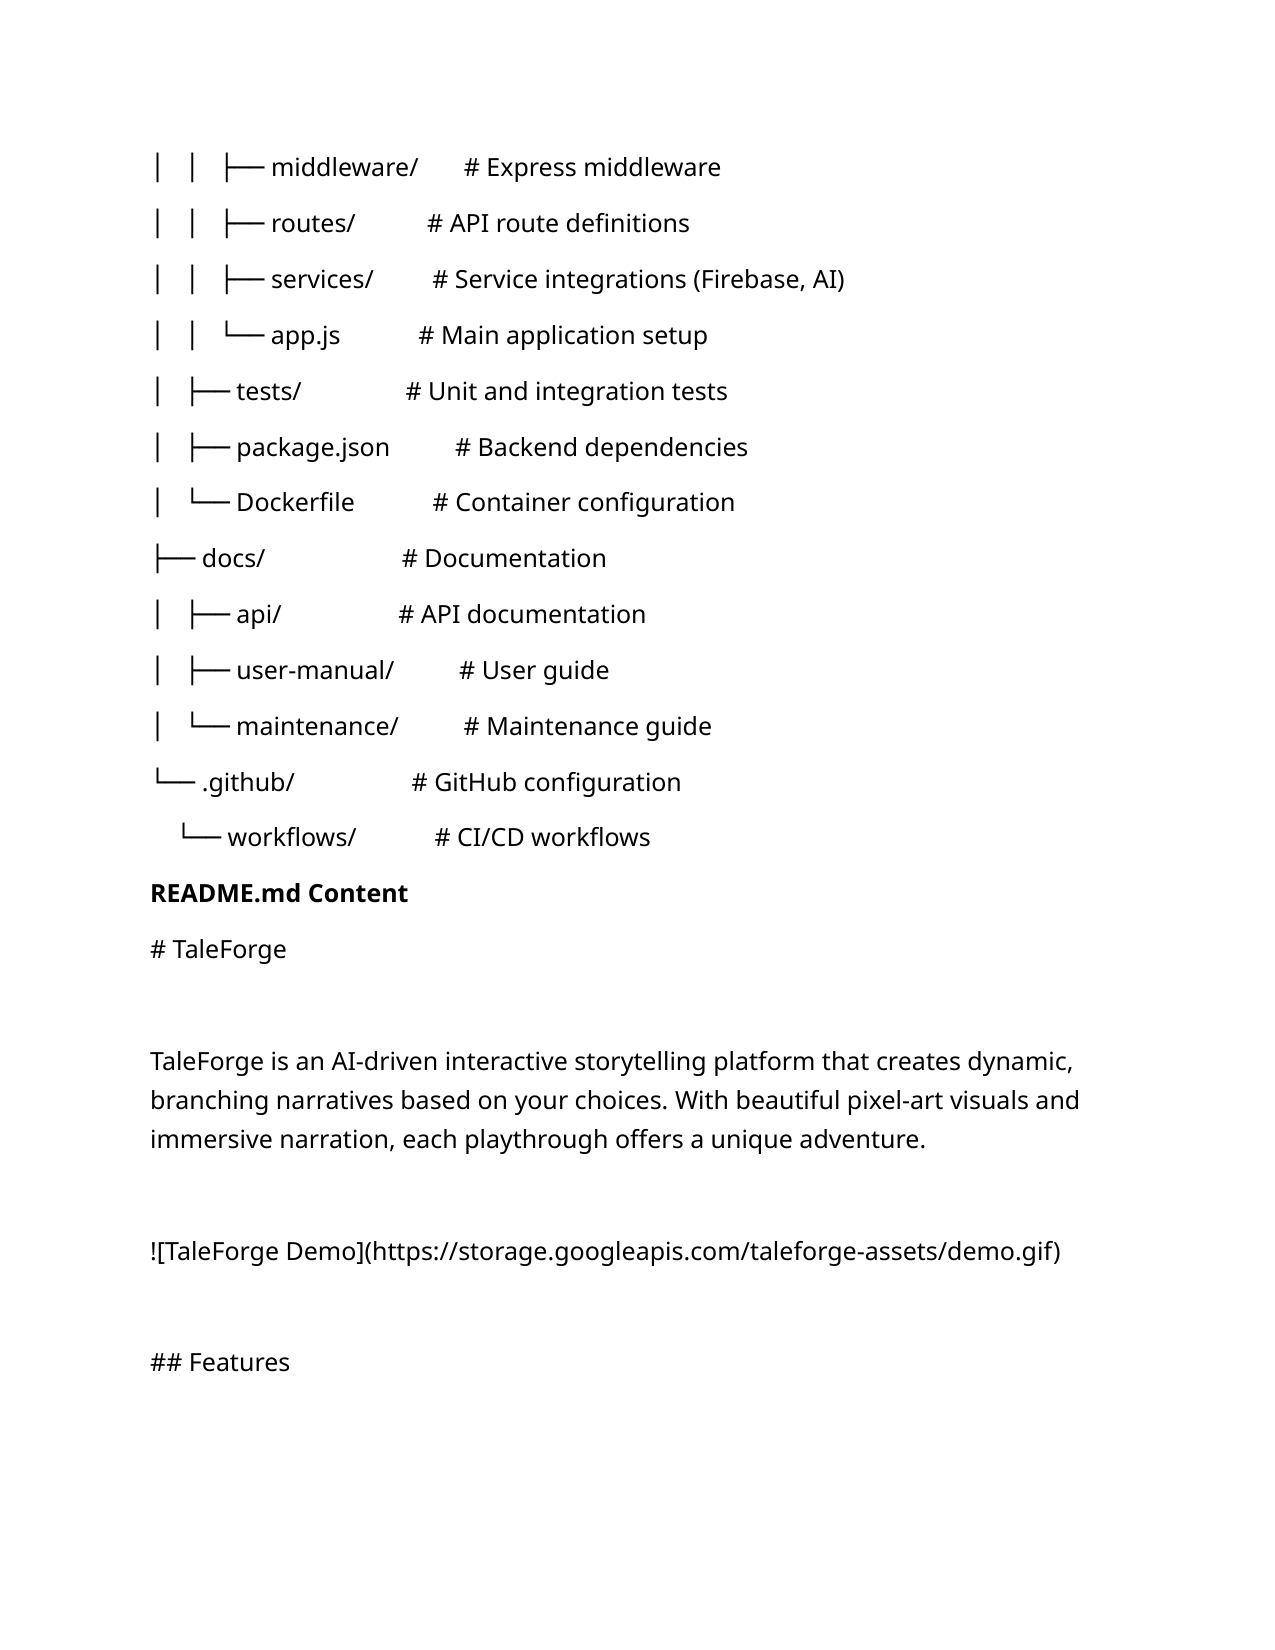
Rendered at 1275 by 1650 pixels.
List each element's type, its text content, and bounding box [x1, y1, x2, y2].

text # TaleForge [150, 932, 1125, 966]
text │ └── maintenance/ # Maintenance guide [150, 708, 1125, 742]
text ├── docs/ # Documentation [150, 541, 1125, 575]
text TaleForge is an AI-driven interactive storytelling platform that creates dynamic, branching narratives based on your choices. With beautiful pixel-art visuals and immersive narration, each playthrough offers a unique adventure. [150, 1043, 1125, 1156]
text │ │ ├── routes/ # API route definitions [150, 206, 1125, 240]
text │ ├── api/ # API documentation [150, 597, 1125, 631]
text ## Features [150, 1345, 1125, 1379]
text │ │ ├── services/ # Service integrations (Firebase, AI) [150, 262, 1125, 296]
text │ │ ├── middleware/ # Express middleware [150, 150, 1125, 184]
text │ ├── user-manual/ # User guide [150, 652, 1125, 687]
text └── .github/ # GitHub configuration [150, 764, 1125, 798]
text README.md Content [150, 876, 1125, 910]
text │ │ └── app.js # Main application setup [150, 317, 1125, 352]
text │ ├── tests/ # Unit and integration tests [150, 373, 1125, 407]
text │ └── Dockerfile # Container configuration [150, 485, 1125, 519]
text └── workflows/ # CI/CD workflows [150, 820, 1125, 854]
text ![TaleForge Demo](https://storage.googleapis.com/taleforge-assets/demo.gif) [150, 1233, 1125, 1267]
text │ ├── package.json # Backend dependencies [150, 429, 1125, 463]
